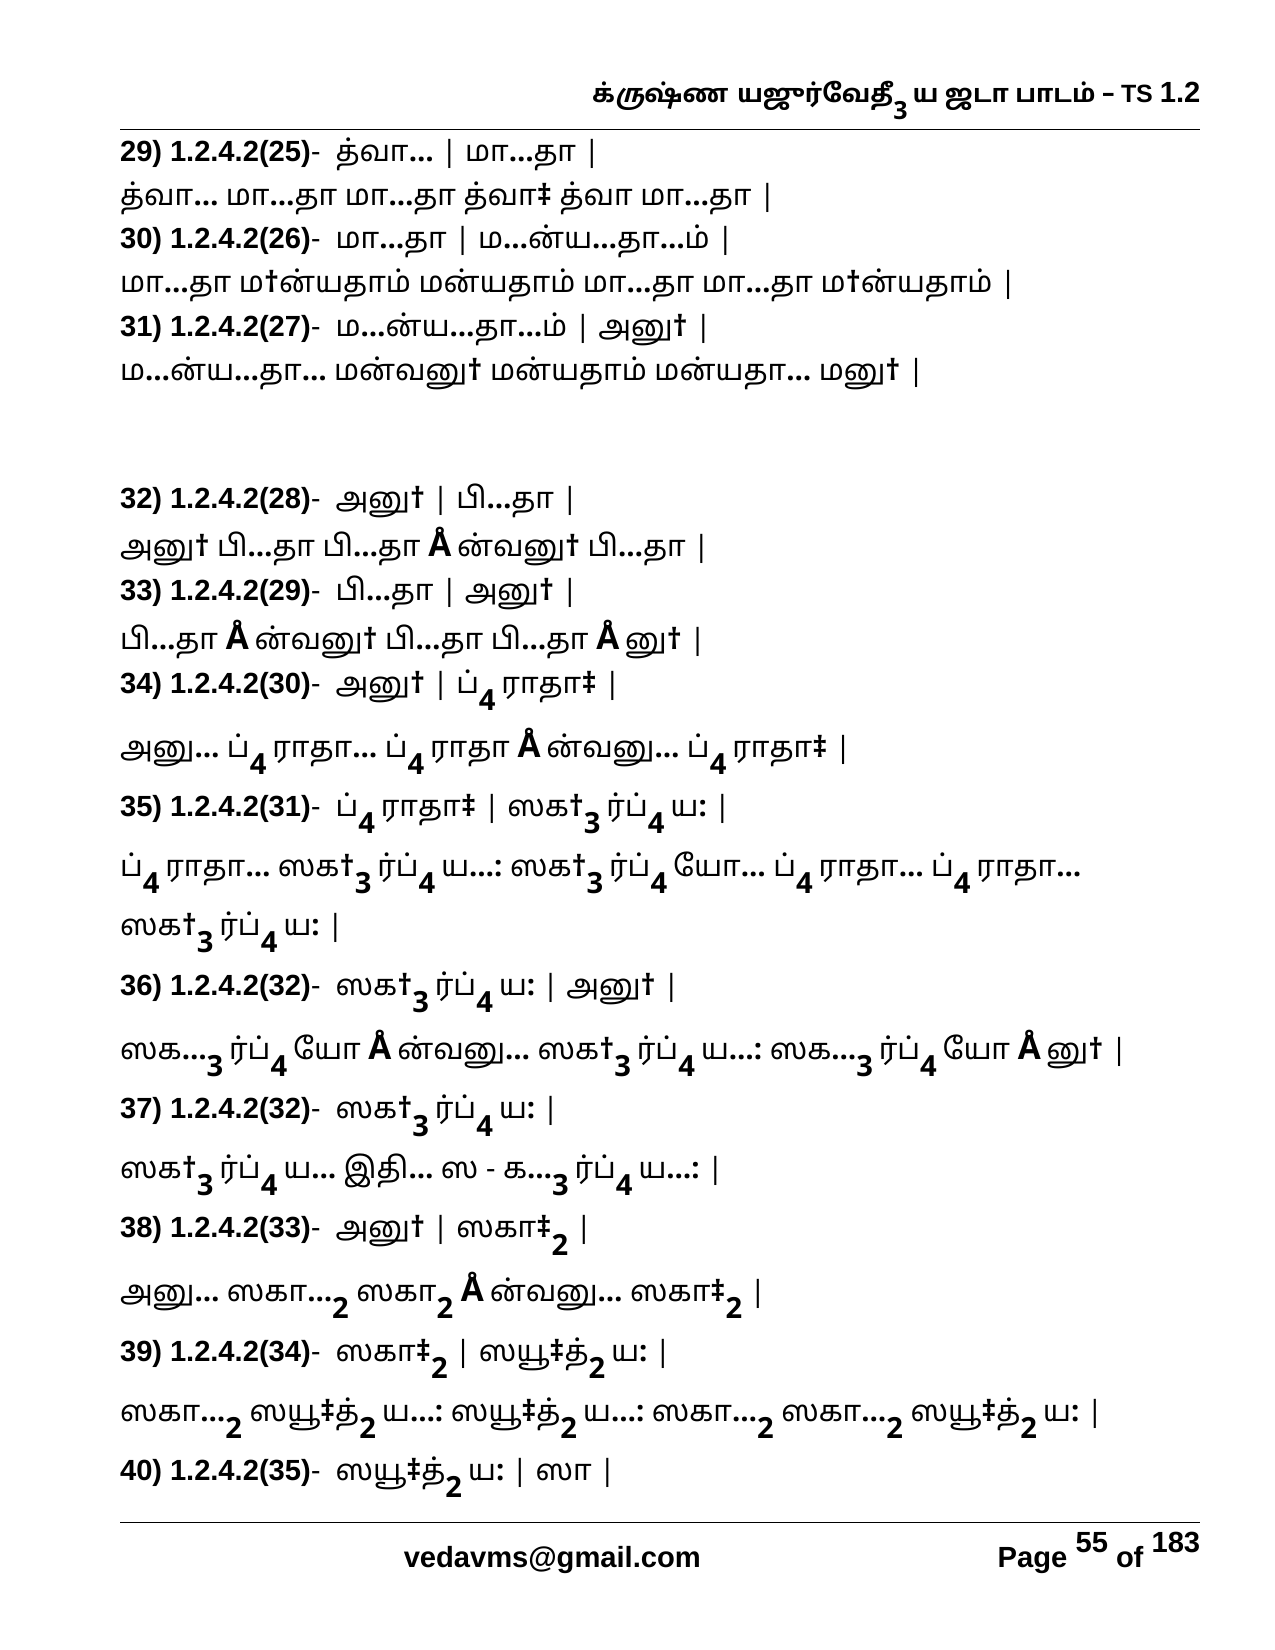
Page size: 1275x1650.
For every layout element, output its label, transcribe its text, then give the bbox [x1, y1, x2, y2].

text அனு… ஸகா…2 ஸகா2 Åன்வனு… ஸகா‡2 | [120, 1266, 1200, 1327]
text 38) 1.2.4.2(33)- அனு† | ஸகா‡2 | [120, 1207, 1200, 1263]
text 37) 1.2.4.2(32)- ஸக†3ர்ப்4ய: | [120, 1088, 1200, 1144]
text ஸகா…2 ஸயூ‡த்2ய…: ஸயூ‡த்2ய…: ஸகா…2 ஸகா…2 ஸயூ‡த்2ய: | [120, 1390, 1200, 1447]
text 39) 1.2.4.2(34)- ஸகா‡2 | ஸயூ‡த்2ய: | [120, 1330, 1200, 1387]
text 34) 1.2.4.2(30)- அனு† | ப்4ராதா‡ | [120, 662, 1200, 719]
text 40) 1.2.4.2(35)- ஸயூ‡த்2ய: | ஸா | [120, 1449, 1200, 1506]
text அனு† பி…தா பி…தா Åன்வனு† பி…தா | [120, 521, 1200, 567]
text 35) 1.2.4.2(31)- ப்4ராதா‡ | ஸக†3ர்ப்4ய: | [120, 786, 1200, 842]
text ப்4ராதா… ஸக†3ர்ப்4ய…: ஸக†3ர்ப்4யோ… ப்4ராதா… ப்4ராதா… ஸக†3ர்ப்4ய: | [120, 845, 1200, 961]
text 30) 1.2.4.2(26)- மா…தா | ம…ன்ய…தா…ம் | [120, 218, 1200, 259]
text பி…தா Åன்வனு† பி…தா பி…தா Åனு† | [120, 613, 1200, 660]
text த்வா… மா…தா மா…தா த்வா‡ த்வா மா…தா | [120, 174, 1200, 216]
text மா…தா ம†ன்யதாம் மன்யதாம் மா…தா மா…தா ம†ன்யதாம் | [120, 262, 1200, 303]
text ஸக†3ர்ப்4ய… இதி… ஸ - க…3ர்ப்4ய…: | [120, 1147, 1200, 1204]
text ம…ன்ய…தா… மன்வனு† மன்யதாம் மன்யதா… மனு† | [120, 349, 1200, 391]
text 31) 1.2.4.2(27)- ம…ன்ய…தா…ம் | அனு† | [120, 306, 1200, 347]
text 36) 1.2.4.2(32)- ஸக†3ர்ப்4ய: | அனு† | [120, 964, 1200, 1021]
text ஸக…3ர்ப்4யோ Åன்வனு… ஸக†3ர்ப்4ய…: ஸக…3ர்ப்4யோ Åனு† | [120, 1024, 1200, 1085]
text 33) 1.2.4.2(29)- பி…தா | அனு† | [120, 569, 1200, 611]
text அனு… ப்4ராதா… ப்4ராதா Åன்வனு… ப்4ராதா‡ | [120, 722, 1200, 783]
text 32) 1.2.4.2(28)- அனு† | பி…தா | [120, 477, 1200, 519]
text 29) 1.2.4.2(25)- த்வா… | மா…தா | [120, 130, 1200, 172]
